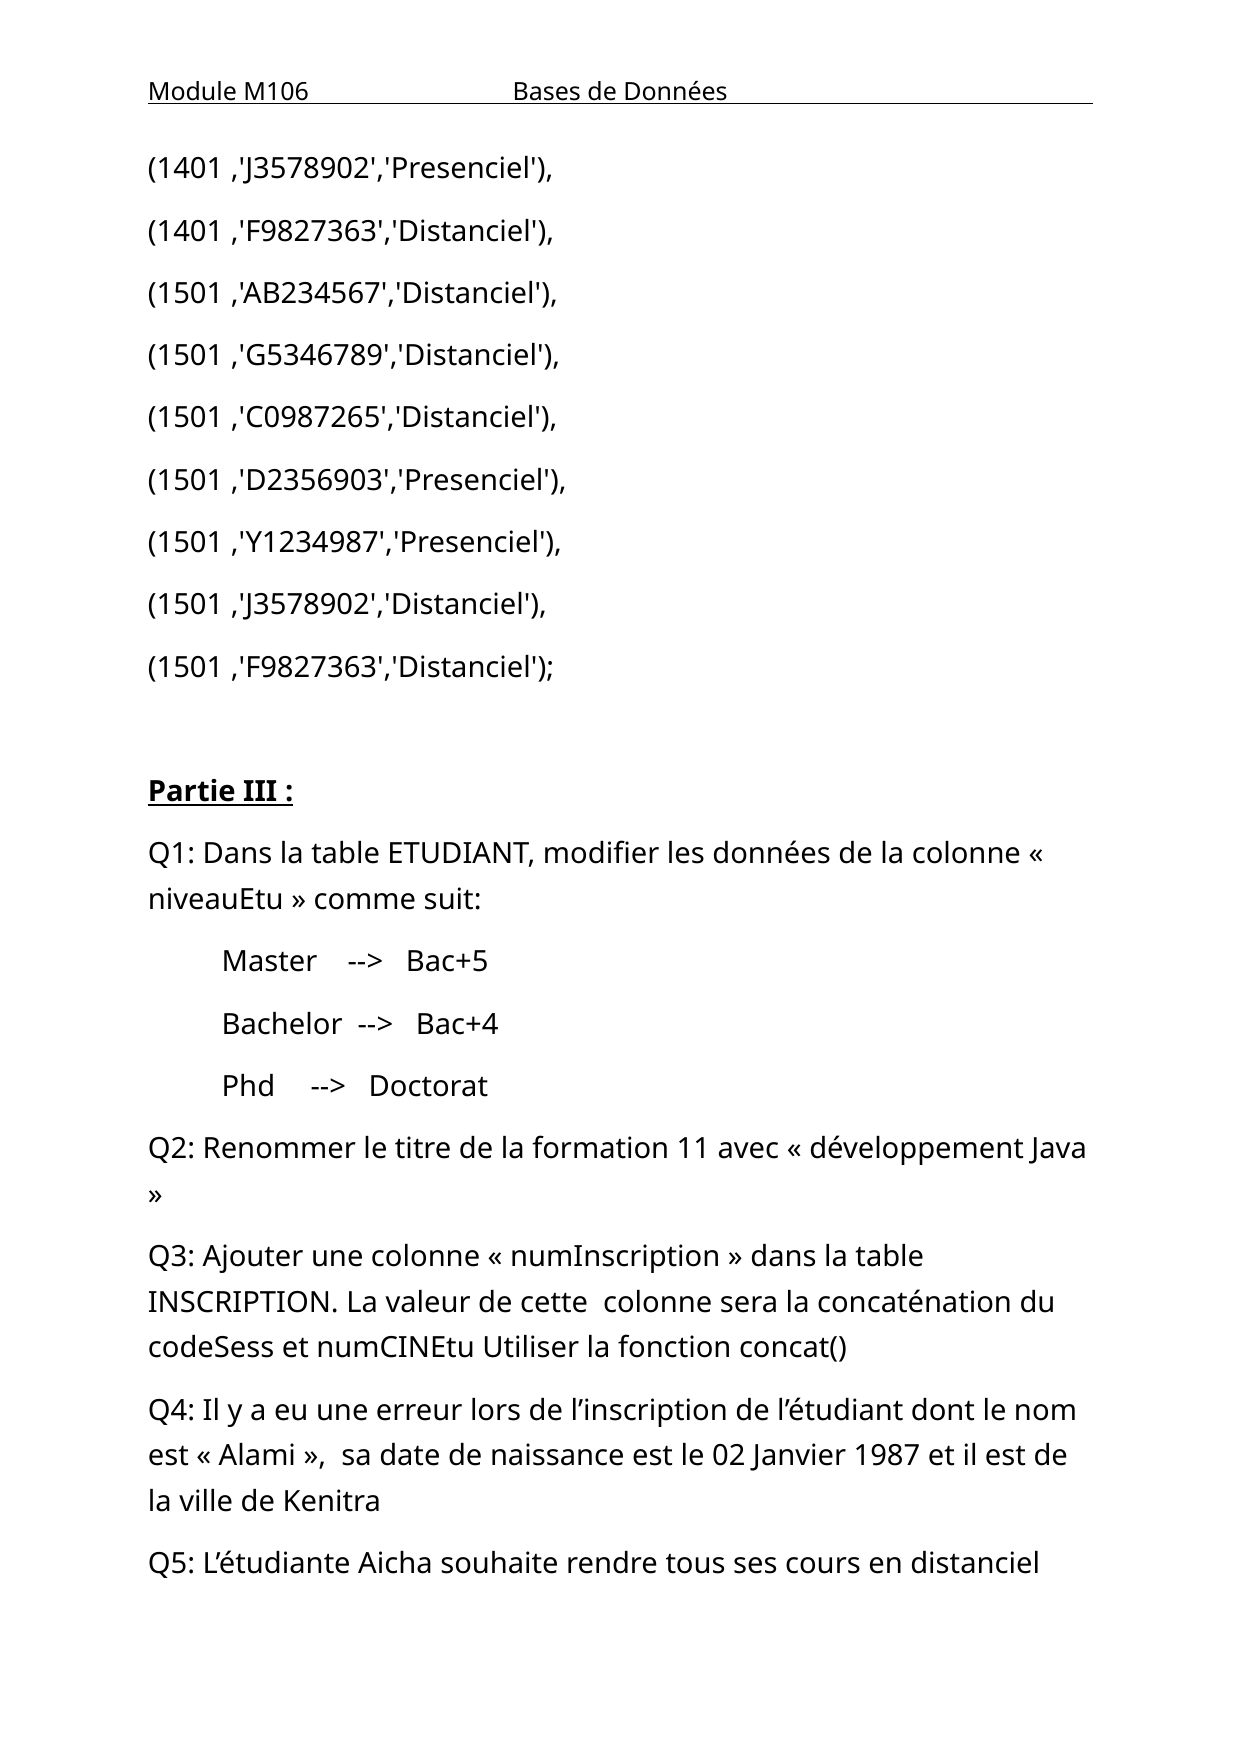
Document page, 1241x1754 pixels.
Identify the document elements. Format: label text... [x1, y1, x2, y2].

text (1501 ,'J3578902','Distanciel'), [148, 584, 1093, 623]
text Partie III : [148, 771, 1093, 810]
text Q3: Ajouter une colonne « numInscription » dans la table INSCRIPTION. La valeur de cette colonne sera la concaténation du codeSess et numCINEtu Utiliser la fonction concat() [148, 1236, 1093, 1366]
text Bachelor --> Bac+4 [148, 1003, 1093, 1043]
text (1501 ,'AB234567','Distanciel'), [148, 272, 1093, 312]
text Q4: Il y a eu une erreur lors de l’inscription de l’étudiant dont le nom est « Alami », sa date de naissance est le 02 Janvier 1987 et il est de la ville de Kenitra [148, 1389, 1093, 1520]
text (1501 ,'D2356903','Presenciel'), [148, 459, 1093, 499]
text (1501 ,'Y1234987','Presenciel'), [148, 521, 1093, 561]
text (1501 ,'C0987265','Distanciel'), [148, 397, 1093, 436]
text (1401 ,'F9827363','Distanciel'), [148, 210, 1093, 249]
text Phd --> Doctorat [148, 1065, 1093, 1105]
text (1501 ,'F9827363','Distanciel'); [148, 646, 1093, 686]
text Master --> Bac+5 [148, 941, 1093, 980]
text Q2: Renommer le titre de la formation 11 avec « développement Java » [148, 1128, 1093, 1213]
text (1501 ,'G5346789','Distanciel'), [148, 334, 1093, 374]
text Q5: L’étudiante Aicha souhaite rendre tous ses cours en distanciel [148, 1543, 1093, 1582]
text Q1: Dans la table ETUDIANT, modifier les données de la colonne « niveauEtu » comme suit: [148, 833, 1093, 918]
text (1401 ,'J3578902','Presenciel'), [148, 148, 1093, 187]
